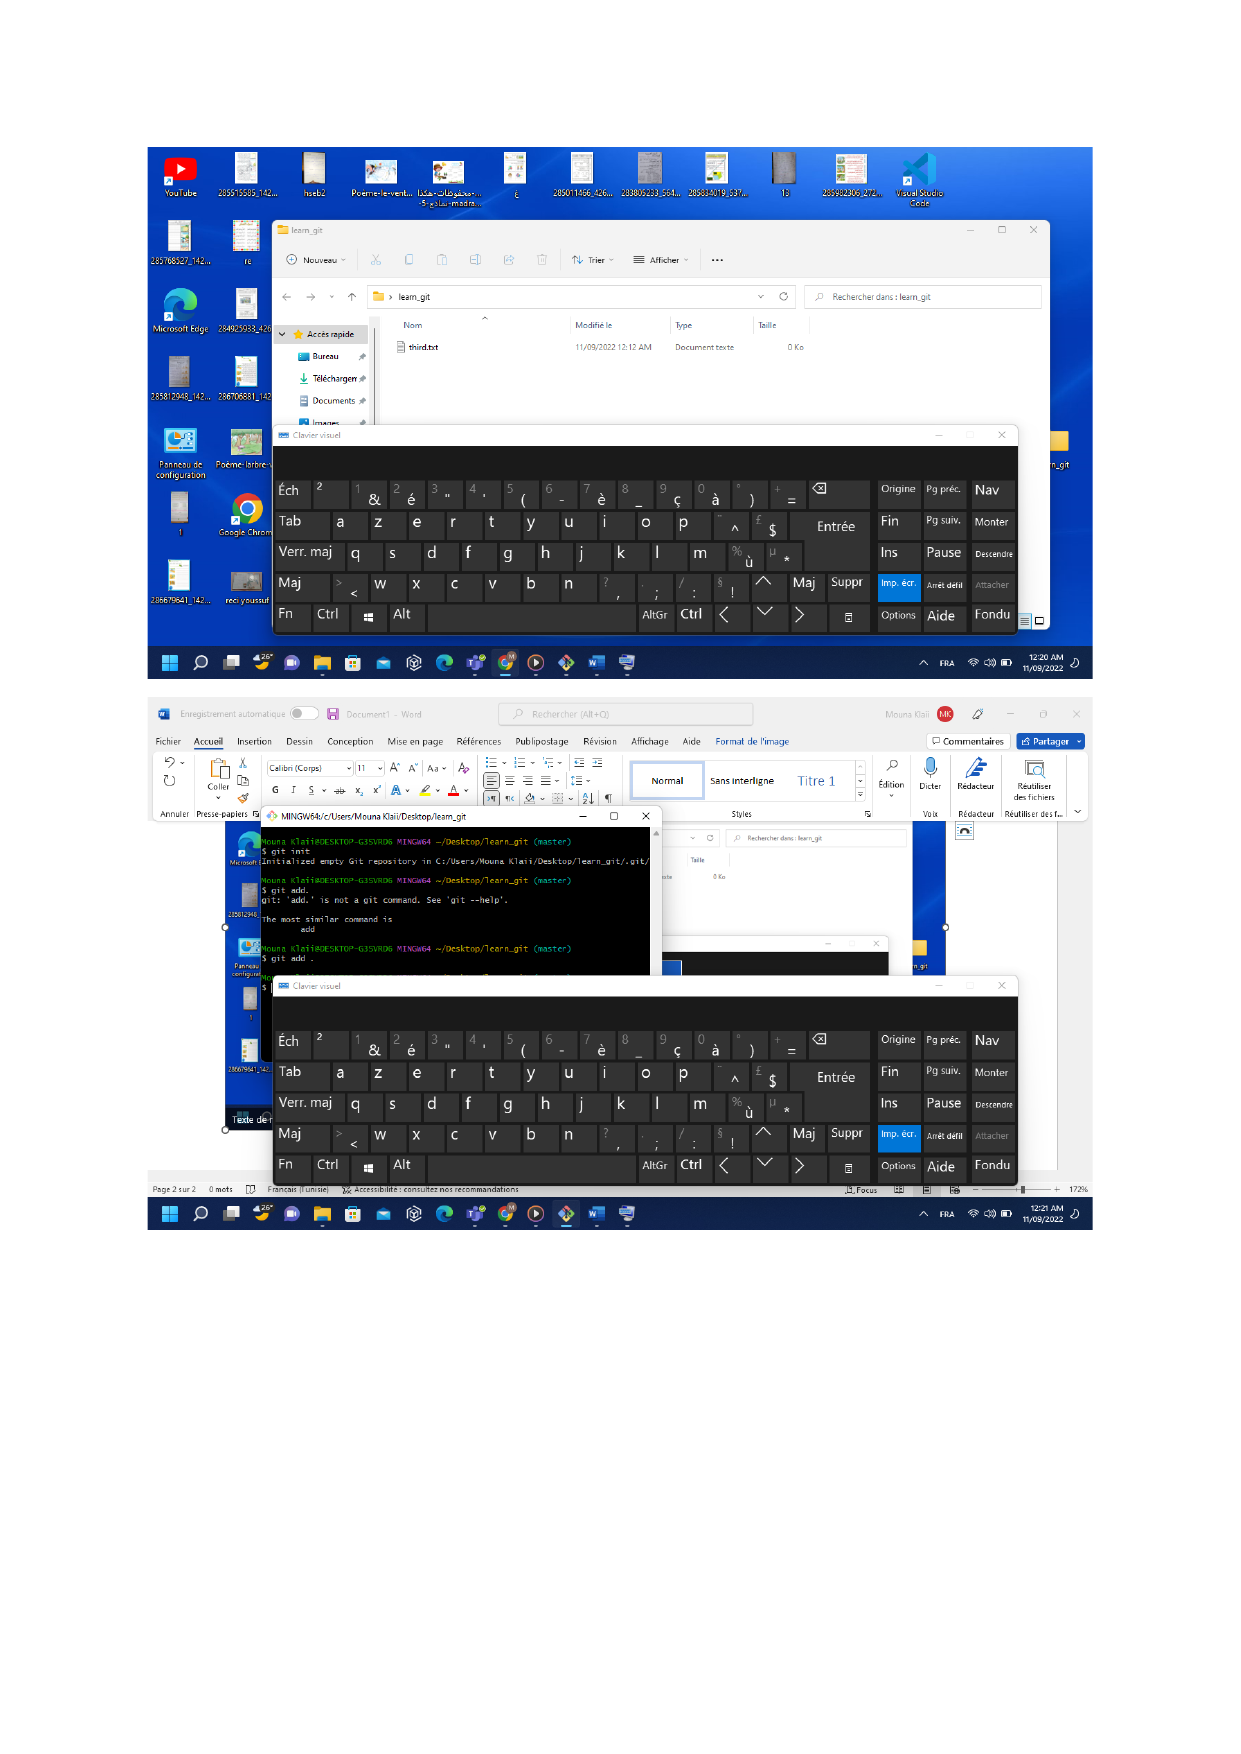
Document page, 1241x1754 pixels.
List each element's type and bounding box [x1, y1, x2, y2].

picture [147, 697, 1093, 1230]
picture [147, 147, 1093, 679]
